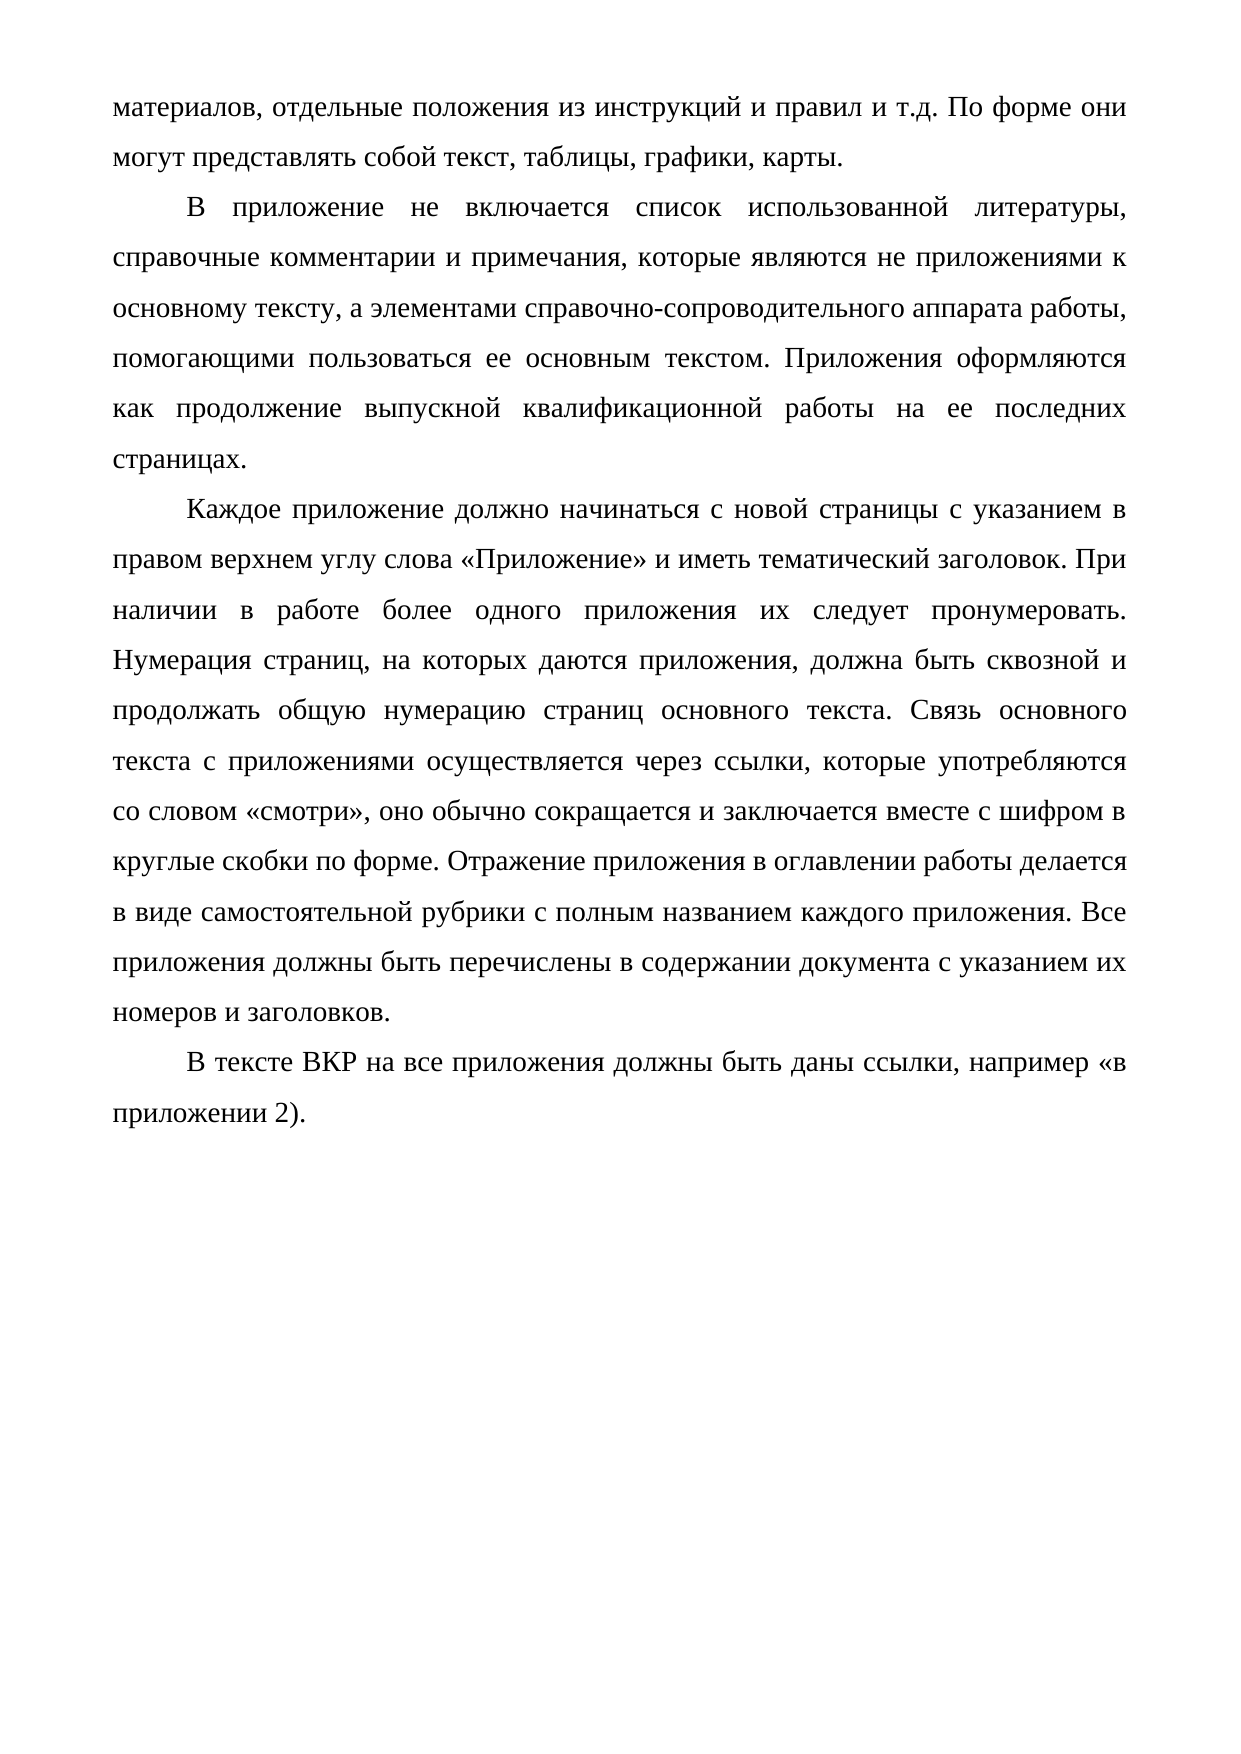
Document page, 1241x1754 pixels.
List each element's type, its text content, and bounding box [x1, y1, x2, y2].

text В приложение не включается список использованной литературы, справочные комментарии и примечания, которые являются не приложениями к основному тексту, а элементами справочно-сопроводительного аппарата работы, помогающими пользоваться ее основным текстом. Приложения оформляются как продолжение выпускной квалификационной работы на ее последних страницах. [112, 189, 1128, 474]
text Каждое приложение должно начинаться с новой страницы с указанием в правом верхнем углу слова «Приложение» и иметь тематический заголовок. При наличии в работе более одного приложения их следует пронумеровать. Нумерация страниц, на которых даются приложения, должна быть сквозной и продолжать общую нумерацию страниц основного текста. Связь основного текста с приложениями осуществляется через ссылки, которые употребляются со словом «смотри», оно обычно сокращается и заключается вместе с шифром в круглые скобки по форме. Отражение приложения в оглавлении работы делается в виде самостоятельной рубрики с полным названием каждого приложения. Все приложения должны быть перечислены в содержании документа с указанием их номеров и заголовков. [112, 491, 1128, 1028]
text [112, 89, 1128, 172]
text В тексте ВКР на все приложения должны быть даны ссылки, например «в приложении 2). [112, 1044, 1128, 1128]
